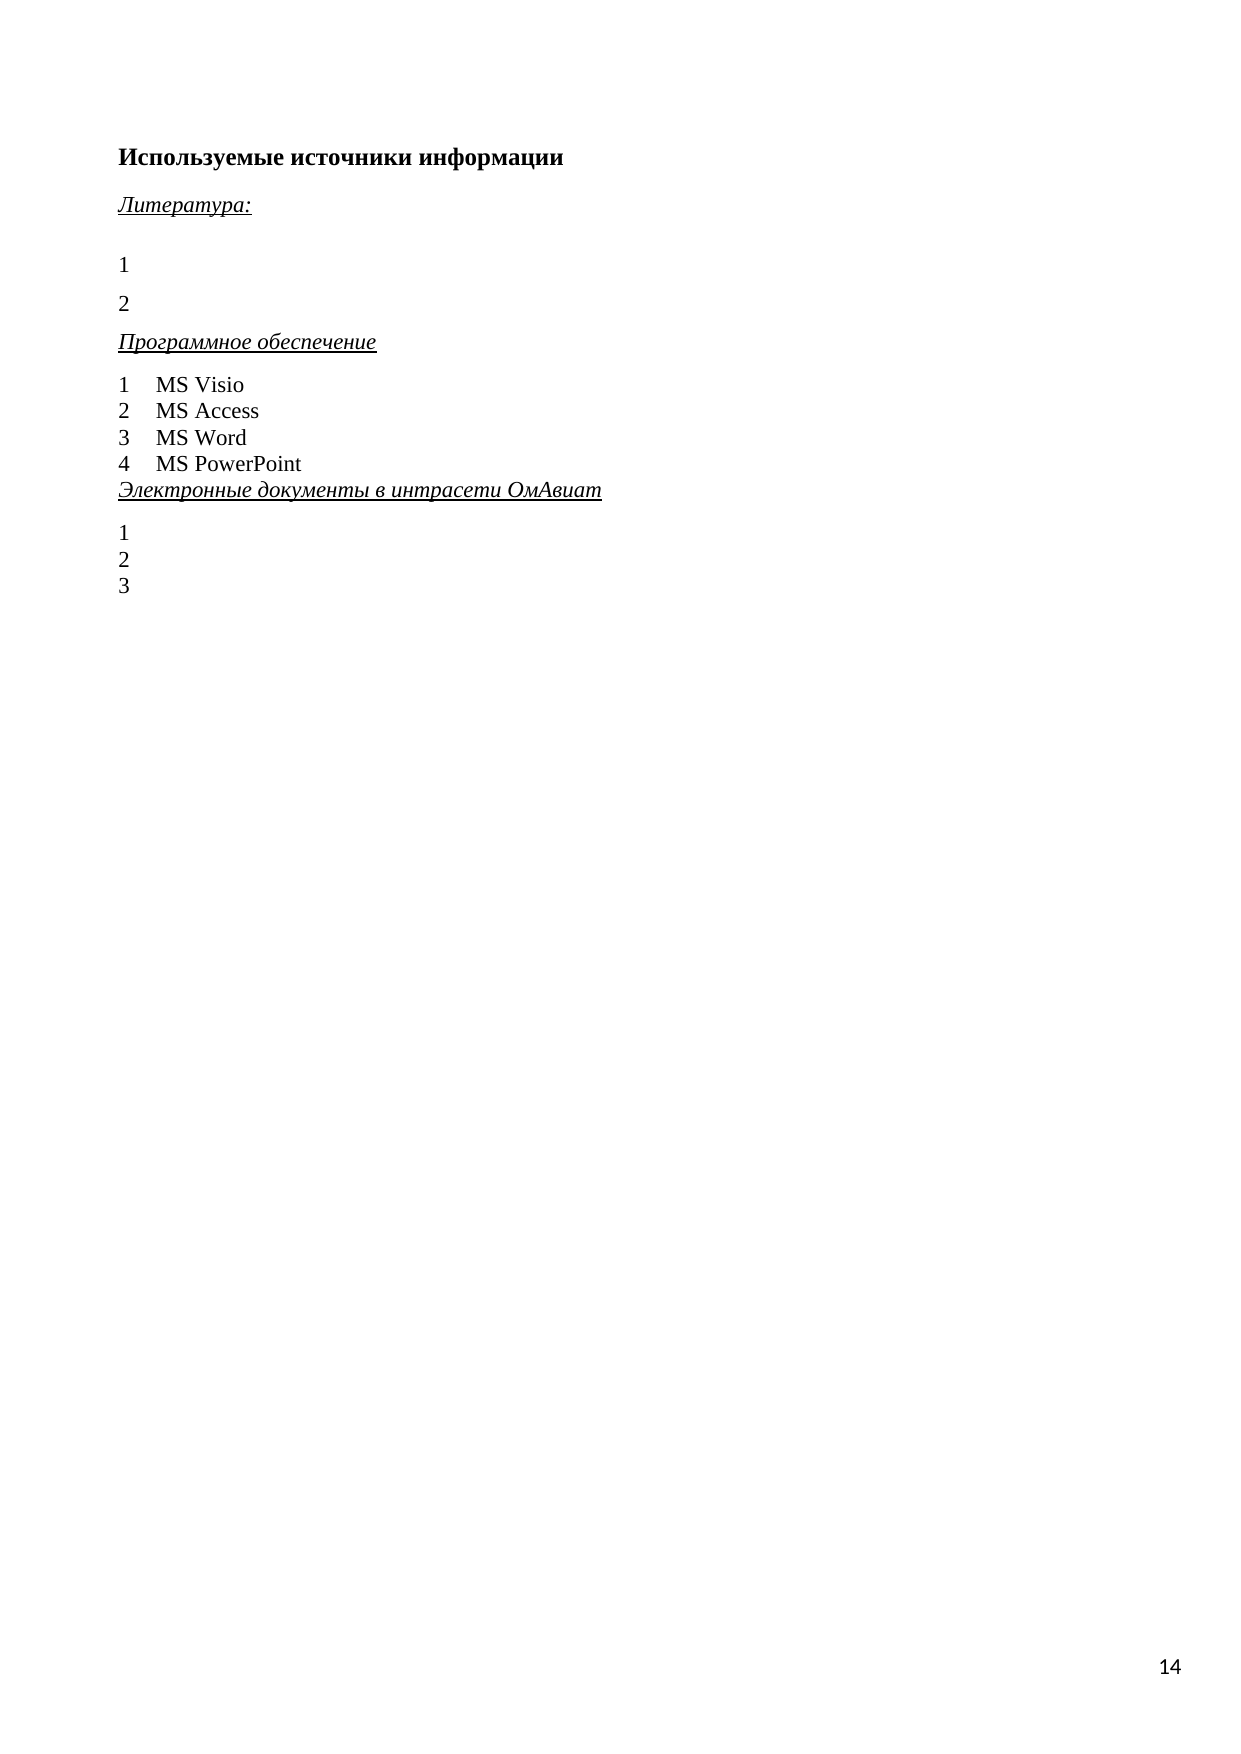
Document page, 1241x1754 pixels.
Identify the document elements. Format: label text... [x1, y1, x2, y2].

list MS PowerPoint [118, 450, 1181, 477]
list MS Word [118, 424, 1181, 450]
list MS Access [118, 397, 1181, 424]
text Используемые источники информации [118, 142, 1181, 171]
text Программное обеспечение [118, 328, 1181, 355]
text Электронные документы в интрасети ОмАвиат [118, 477, 1181, 503]
text Литература: [118, 191, 1181, 218]
list MS Visio [118, 371, 1181, 397]
